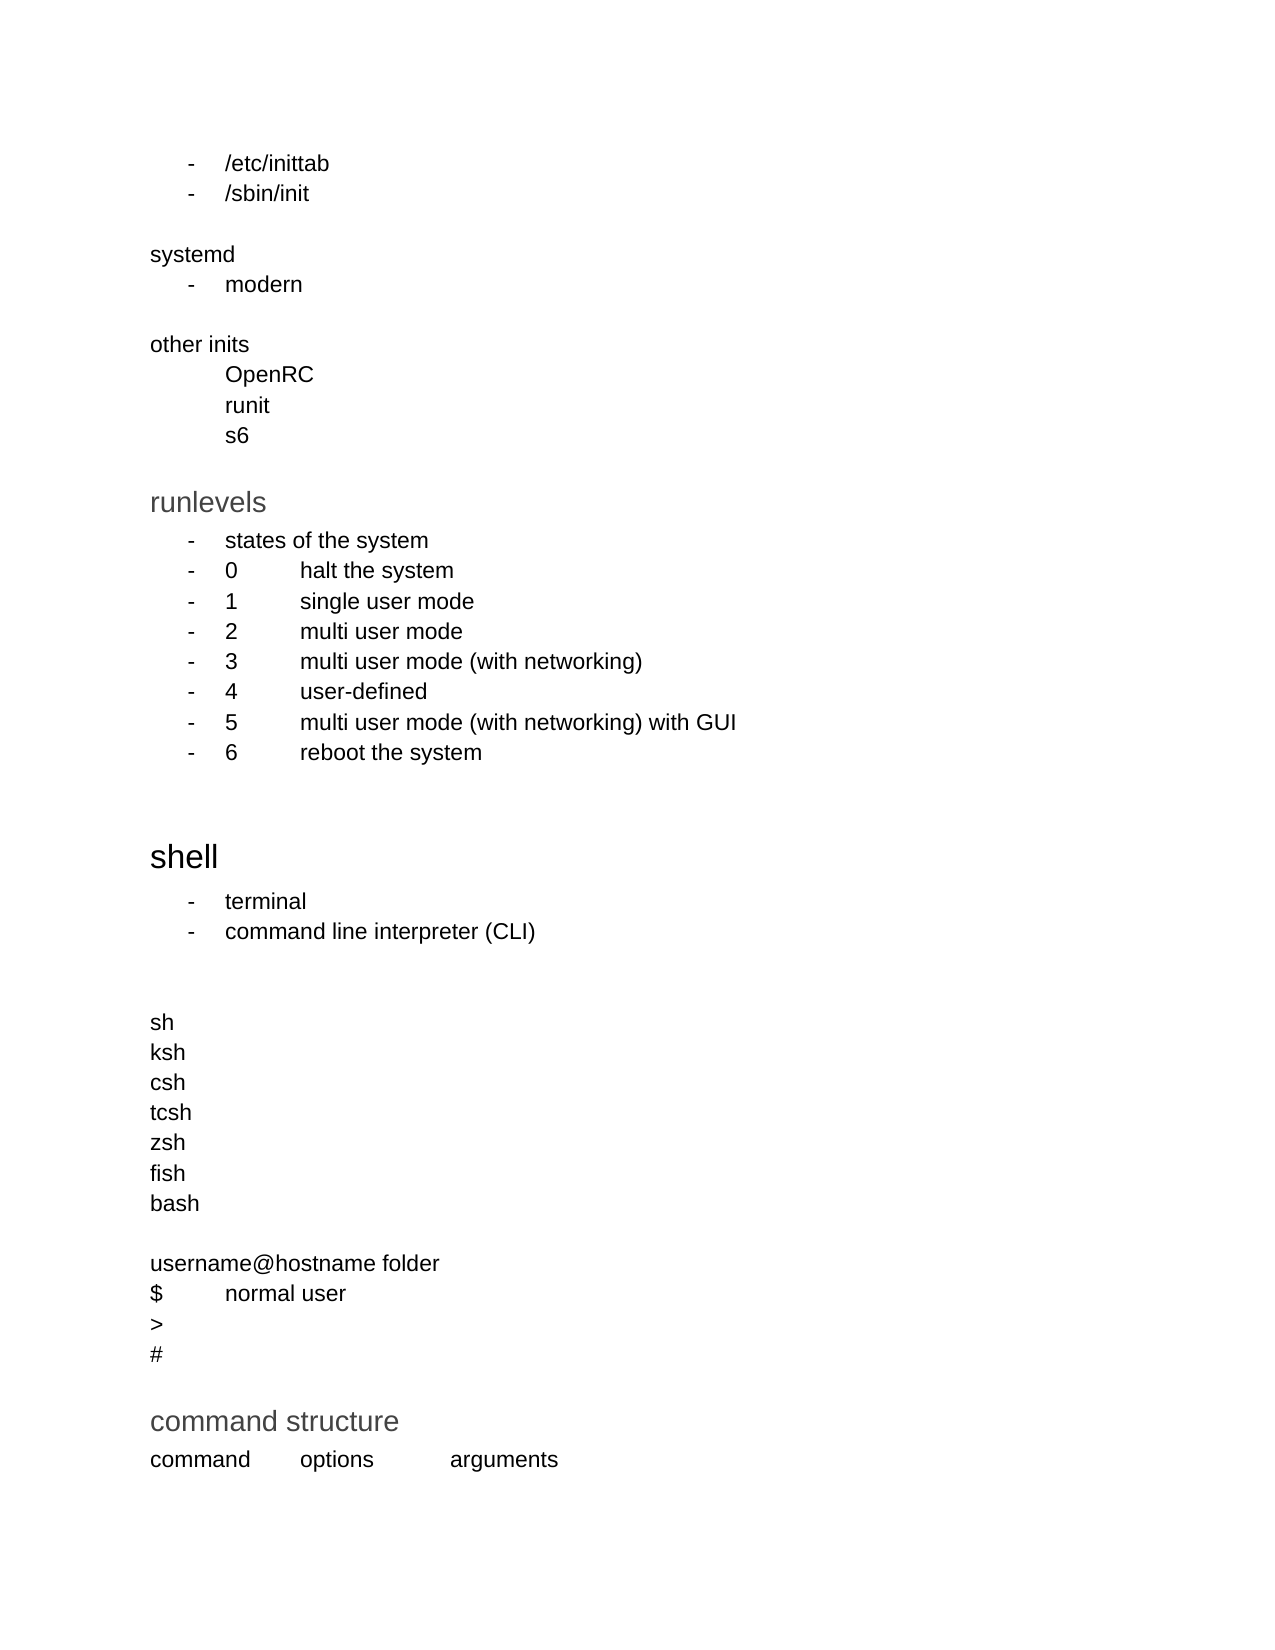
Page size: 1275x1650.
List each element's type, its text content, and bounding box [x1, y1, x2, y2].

list modern [187, 271, 1125, 297]
subtitle shell [150, 837, 1125, 875]
text command options arguments [150, 1446, 1125, 1472]
text # [150, 1341, 1125, 1367]
list 6 reboot the system [187, 739, 1125, 765]
subtitle runlevels [150, 485, 1125, 519]
list states of the system [187, 527, 1125, 554]
text systemd [150, 241, 1125, 267]
list 1 single user mode [187, 588, 1125, 614]
subtitle command structure [150, 1404, 1125, 1438]
list 5 multi user mode (with networking) with GUI [187, 708, 1125, 735]
text other inits [150, 331, 1125, 358]
list /etc/inittab [187, 150, 1125, 176]
text bash [150, 1190, 1125, 1216]
text zsh [150, 1129, 1125, 1156]
text tcsh [150, 1099, 1125, 1125]
list 4 user-defined [187, 678, 1125, 705]
list terminal [187, 888, 1125, 914]
text csh [150, 1069, 1125, 1095]
list 0 halt the system [187, 557, 1125, 584]
list 3 multi user mode (with networking) [187, 648, 1125, 674]
text s6 [150, 422, 1125, 448]
list /sbin/init [187, 180, 1125, 207]
text runit [150, 392, 1125, 418]
list 2 multi user mode [187, 618, 1125, 644]
list command line interpreter (CLI) [187, 918, 1125, 944]
text username@hostname folder [150, 1250, 1125, 1276]
text sh [150, 1008, 1125, 1035]
text ksh [150, 1039, 1125, 1065]
text $ normal user [150, 1280, 1125, 1307]
text > [150, 1311, 1125, 1337]
text fish [150, 1159, 1125, 1186]
text OpenRC [150, 361, 1125, 388]
